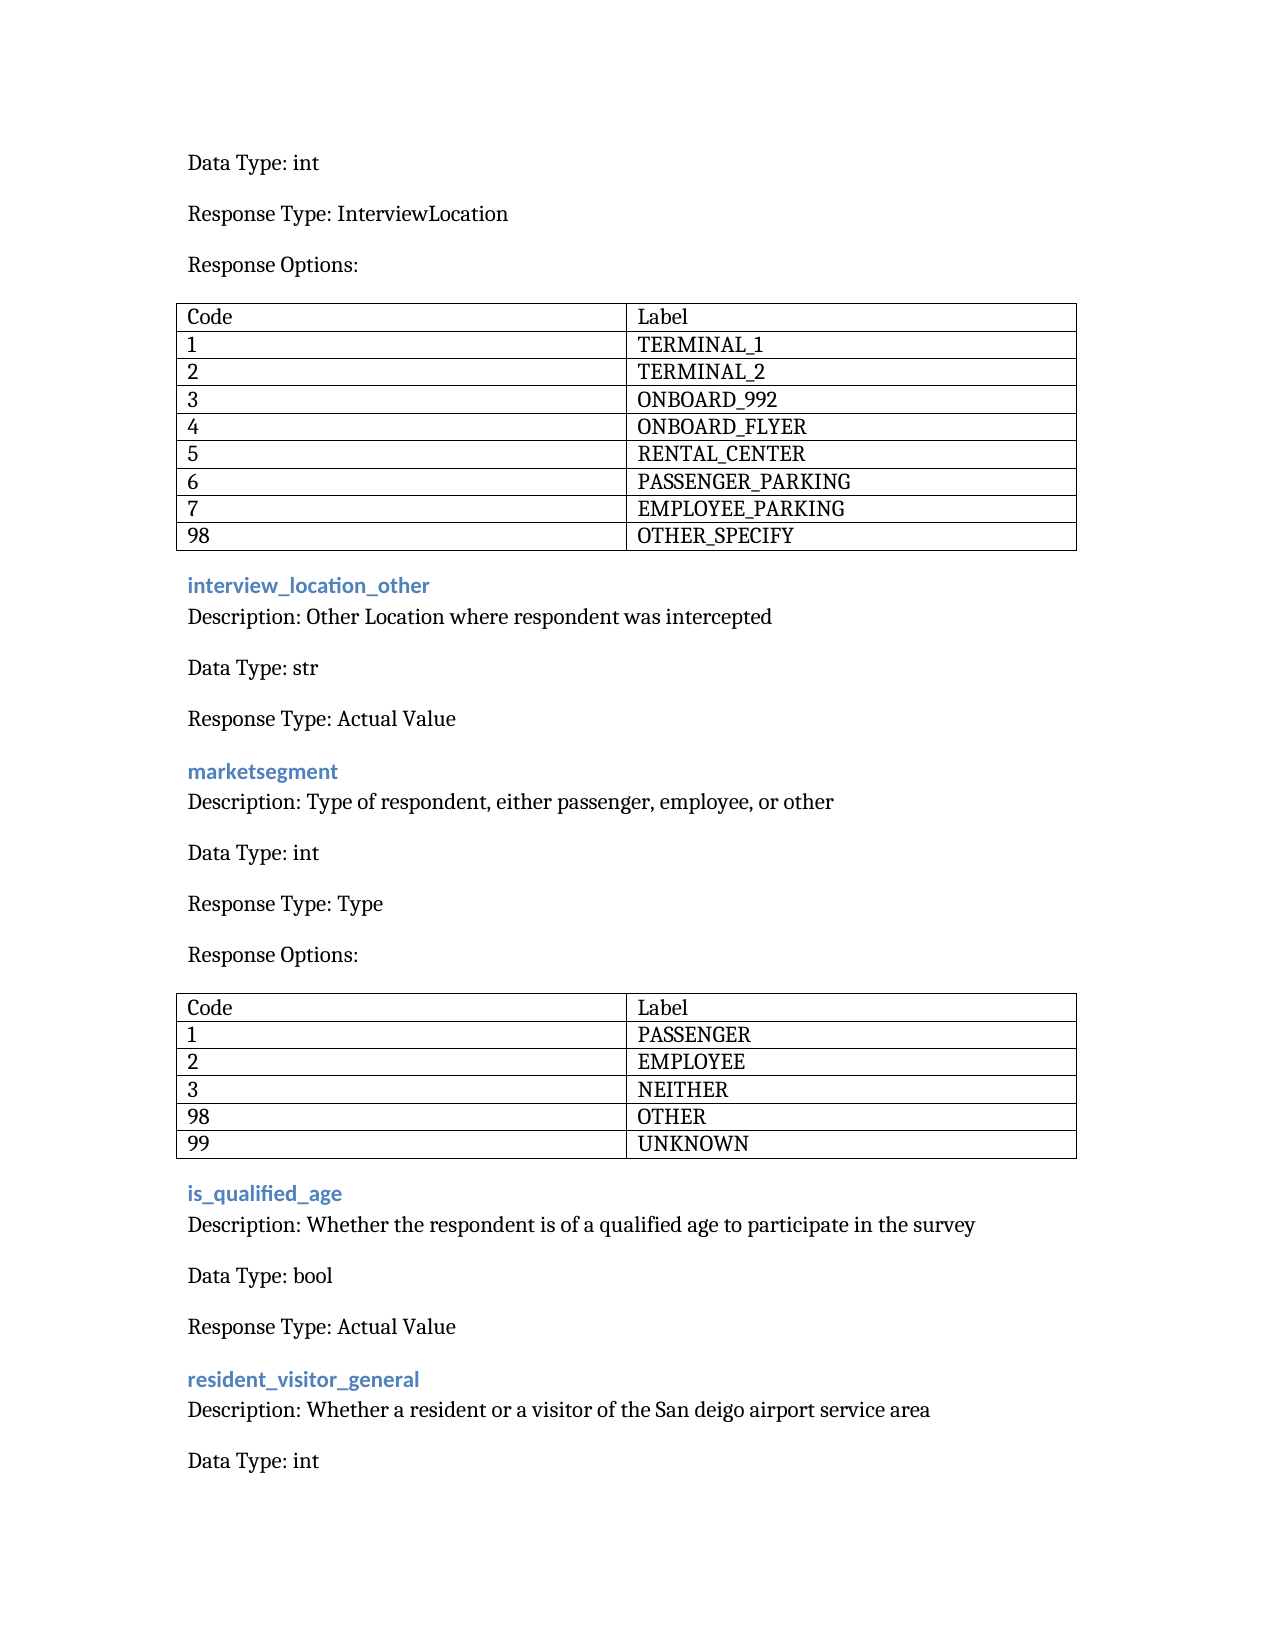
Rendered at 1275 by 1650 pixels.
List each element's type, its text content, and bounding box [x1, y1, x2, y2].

table_cell EMPLOYEE_PARKING [627, 496, 1076, 522]
table_cell 6 [177, 469, 626, 495]
table_cell OTHER [627, 1104, 1076, 1130]
table_cell NEITHER [627, 1076, 1076, 1103]
table_cell 7 [177, 496, 626, 522]
table_cell 2 [177, 359, 626, 385]
table_cell 1 [177, 332, 626, 358]
table_cell PASSENGER_PARKING [627, 469, 1076, 495]
table_cell EMPLOYEE [627, 1049, 1076, 1075]
text Data Type: int [187, 1448, 1087, 1474]
table_cell 1 [177, 1022, 626, 1048]
text Data Type: int [187, 840, 1087, 866]
table_cell TERMINAL_1 [627, 332, 1076, 358]
text Response Type: Type [187, 891, 1087, 917]
table_cell 98 [177, 1104, 626, 1130]
subtitle interview_location_other [187, 572, 1087, 599]
text Response Options: [187, 252, 1087, 278]
table_header Label [627, 304, 1076, 331]
text Description: Other Location where respondent was intercepted [187, 604, 1087, 630]
text Response Options: [187, 942, 1087, 968]
table_cell 3 [177, 1076, 626, 1103]
subtitle resident_visitor_general [187, 1365, 1087, 1393]
table_cell 98 [177, 523, 626, 550]
text Data Type: int [187, 150, 1087, 176]
table_cell TERMINAL_2 [627, 359, 1076, 385]
text Data Type: str [187, 655, 1087, 681]
table_cell 4 [177, 414, 626, 440]
table_cell 2 [177, 1049, 626, 1075]
text Description: Whether a resident or a visitor of the San deigo airport service area [187, 1397, 1087, 1423]
subtitle is_qualified_age [187, 1179, 1087, 1207]
text Response Type: Actual Value [187, 1314, 1087, 1340]
table_cell 3 [177, 386, 626, 413]
table_cell 99 [177, 1131, 626, 1158]
text Response Type: InterviewLocation [187, 201, 1087, 227]
text Data Type: bool [187, 1263, 1087, 1289]
table_cell UNKNOWN [627, 1131, 1076, 1158]
table_header Label [627, 994, 1076, 1021]
subtitle marketsegment [187, 757, 1087, 785]
table_cell OTHER_SPECIFY [627, 523, 1076, 550]
text Description: Whether the respondent is of a qualified age to participate in the survey [187, 1212, 1087, 1238]
table_header Code [177, 994, 626, 1021]
table_cell RENTAL_CENTER [627, 441, 1076, 467]
text Description: Type of respondent, either passenger, employee, or other [187, 789, 1087, 815]
table_cell PASSENGER [627, 1022, 1076, 1048]
text Response Type: Actual Value [187, 706, 1087, 732]
table_header Code [177, 304, 626, 331]
table_cell ONBOARD_FLYER [627, 414, 1076, 440]
table_cell 5 [177, 441, 626, 467]
table_cell ONBOARD_992 [627, 386, 1076, 413]
